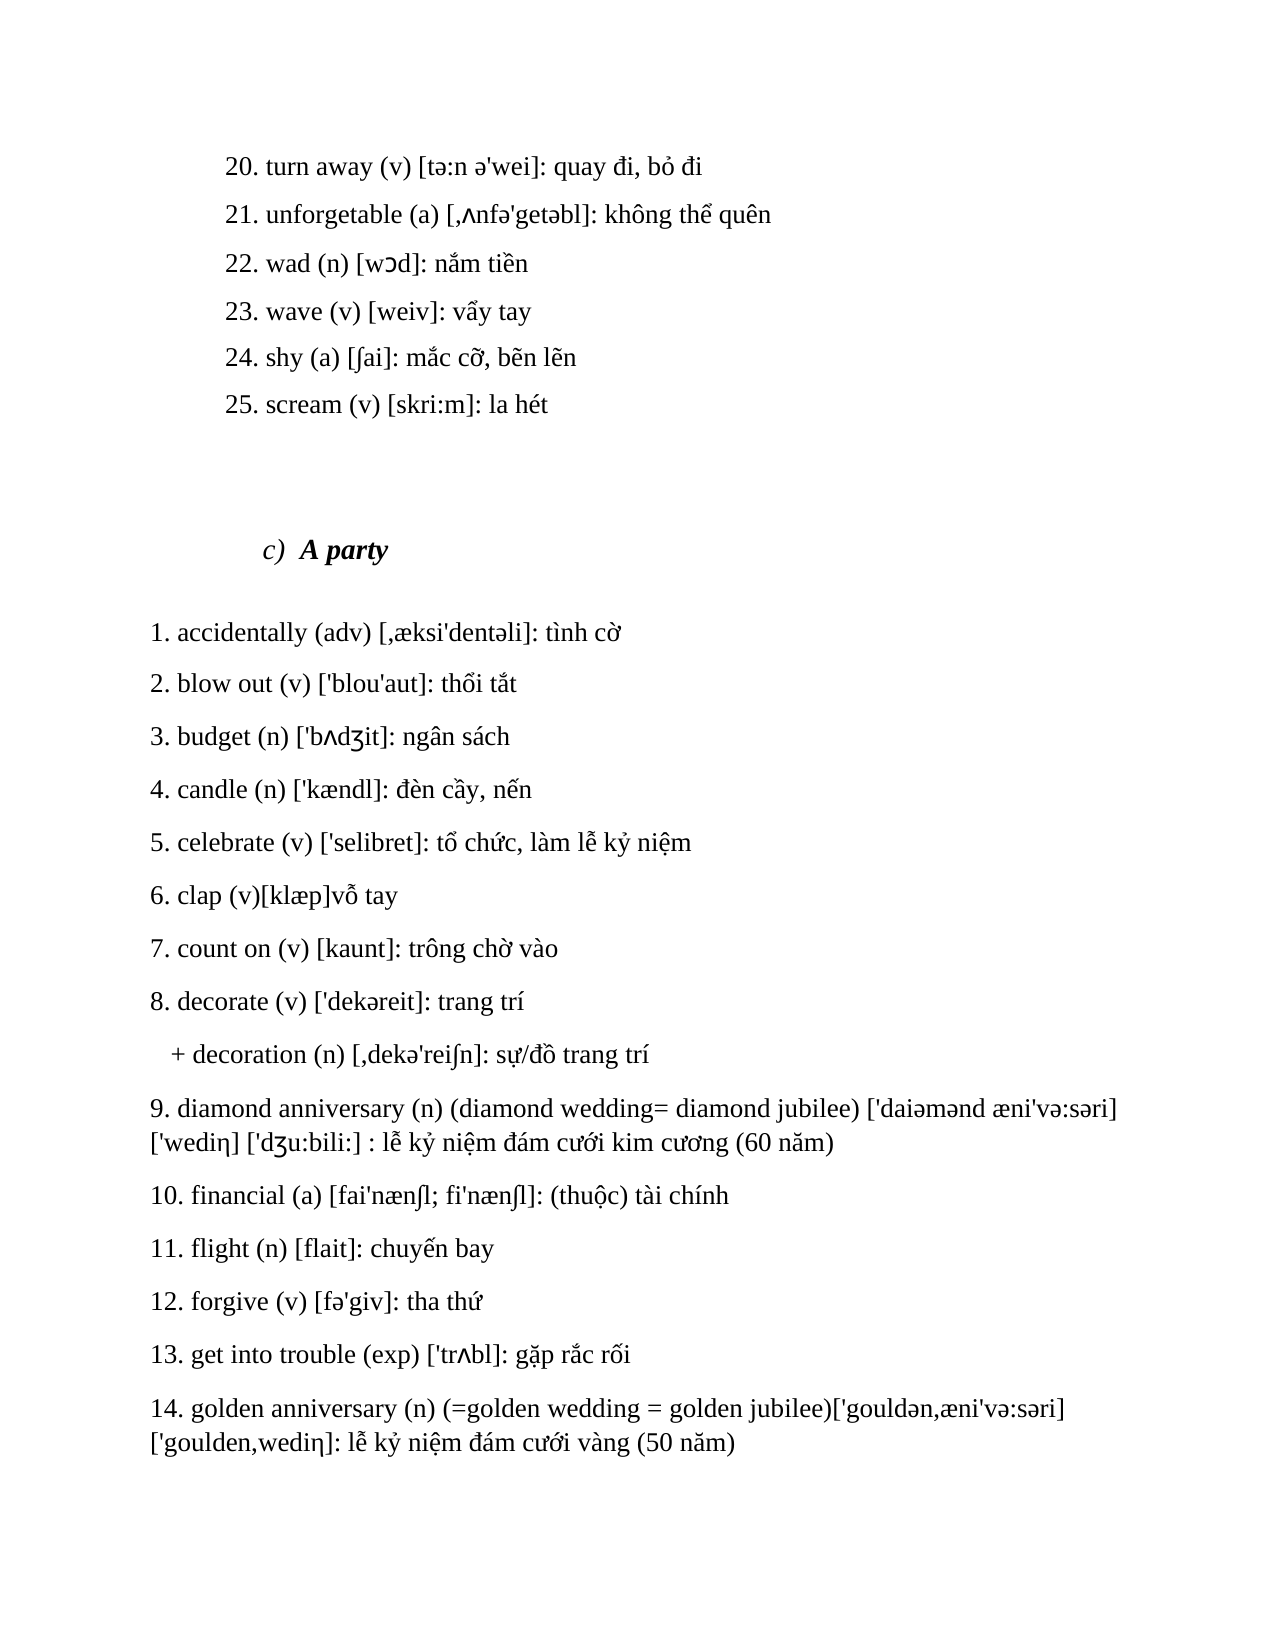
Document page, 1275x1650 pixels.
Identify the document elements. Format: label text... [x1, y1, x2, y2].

text 11. flight (n) [flait]: chuyến bay [150, 1229, 1125, 1263]
text c) A party [262, 532, 1125, 566]
text 3. budget (n) ['bʌdʒit]: ngân sách [150, 717, 1125, 751]
text 14. golden anniversary (n) (=golden wedding = golden jubilee)['gouldən,æni'və:səri] ['goulden,wediη]: lễ kỷ niệm đám cưới vàng (50 năm) [150, 1388, 1125, 1457]
text 20. turn away (v) [tə:n ə'wei]: quay đi, bỏ đi [225, 150, 1125, 181]
text 22. wad (n) [wɔd]: nắm tiền [225, 246, 1125, 278]
text 8. decorate (v) ['dekəreit]: trang trí [150, 982, 1125, 1017]
text 4. candle (n) ['kændl]: đèn cầy, nến [150, 770, 1125, 804]
text 10. financial (a) [fai'næn∫l; fi'næn∫l]: (thuộc) tài chính [150, 1176, 1125, 1210]
text 2. blow out (v) ['blou'aut]: thổi tắt [150, 663, 1125, 698]
text + decoration (n) [,dekə'rei∫n]: sự/đồ trang trí [150, 1035, 1125, 1070]
text 7. count on (v) [kaunt]: trông chờ vào [150, 929, 1125, 963]
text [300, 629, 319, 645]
text 12. forgive (v) [fə'giv]: tha thứ [150, 1282, 1125, 1317]
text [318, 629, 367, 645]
text 13. get into trouble (exp) ['trʌbl]: gặp rắc rối [150, 1335, 1125, 1370]
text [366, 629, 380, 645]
text 6. clap (v)[klæp]vỗ tay [150, 876, 1125, 910]
text 5. celebrate (v) ['selibret]: tổ chức, làm lễ kỷ niệm [150, 823, 1125, 857]
text 24. shy (a) [∫ai]: mắc cỡ, bẽn lẽn [225, 341, 1125, 373]
text 9. diamond anniversary (n) (diamond wedding= diamond jubilee) ['daiəmənd æni'və:səri] ['wediη] ['dʒu:bili:] : lễ kỷ niệm đám cưới kim cương (60 năm) [150, 1088, 1125, 1157]
text 1. accidentally (adv) [,æksi'dentəli]: tình cờ [529, 629, 1125, 645]
text 21. unforgetable (a) [,ʌnfə'getəbl]: không thể quên [225, 197, 1125, 229]
text 25. scream (v) [skri:m]: la hét [225, 388, 1125, 419]
text 23. wave (v) [weiv]: vẩy tay [225, 295, 1125, 326]
